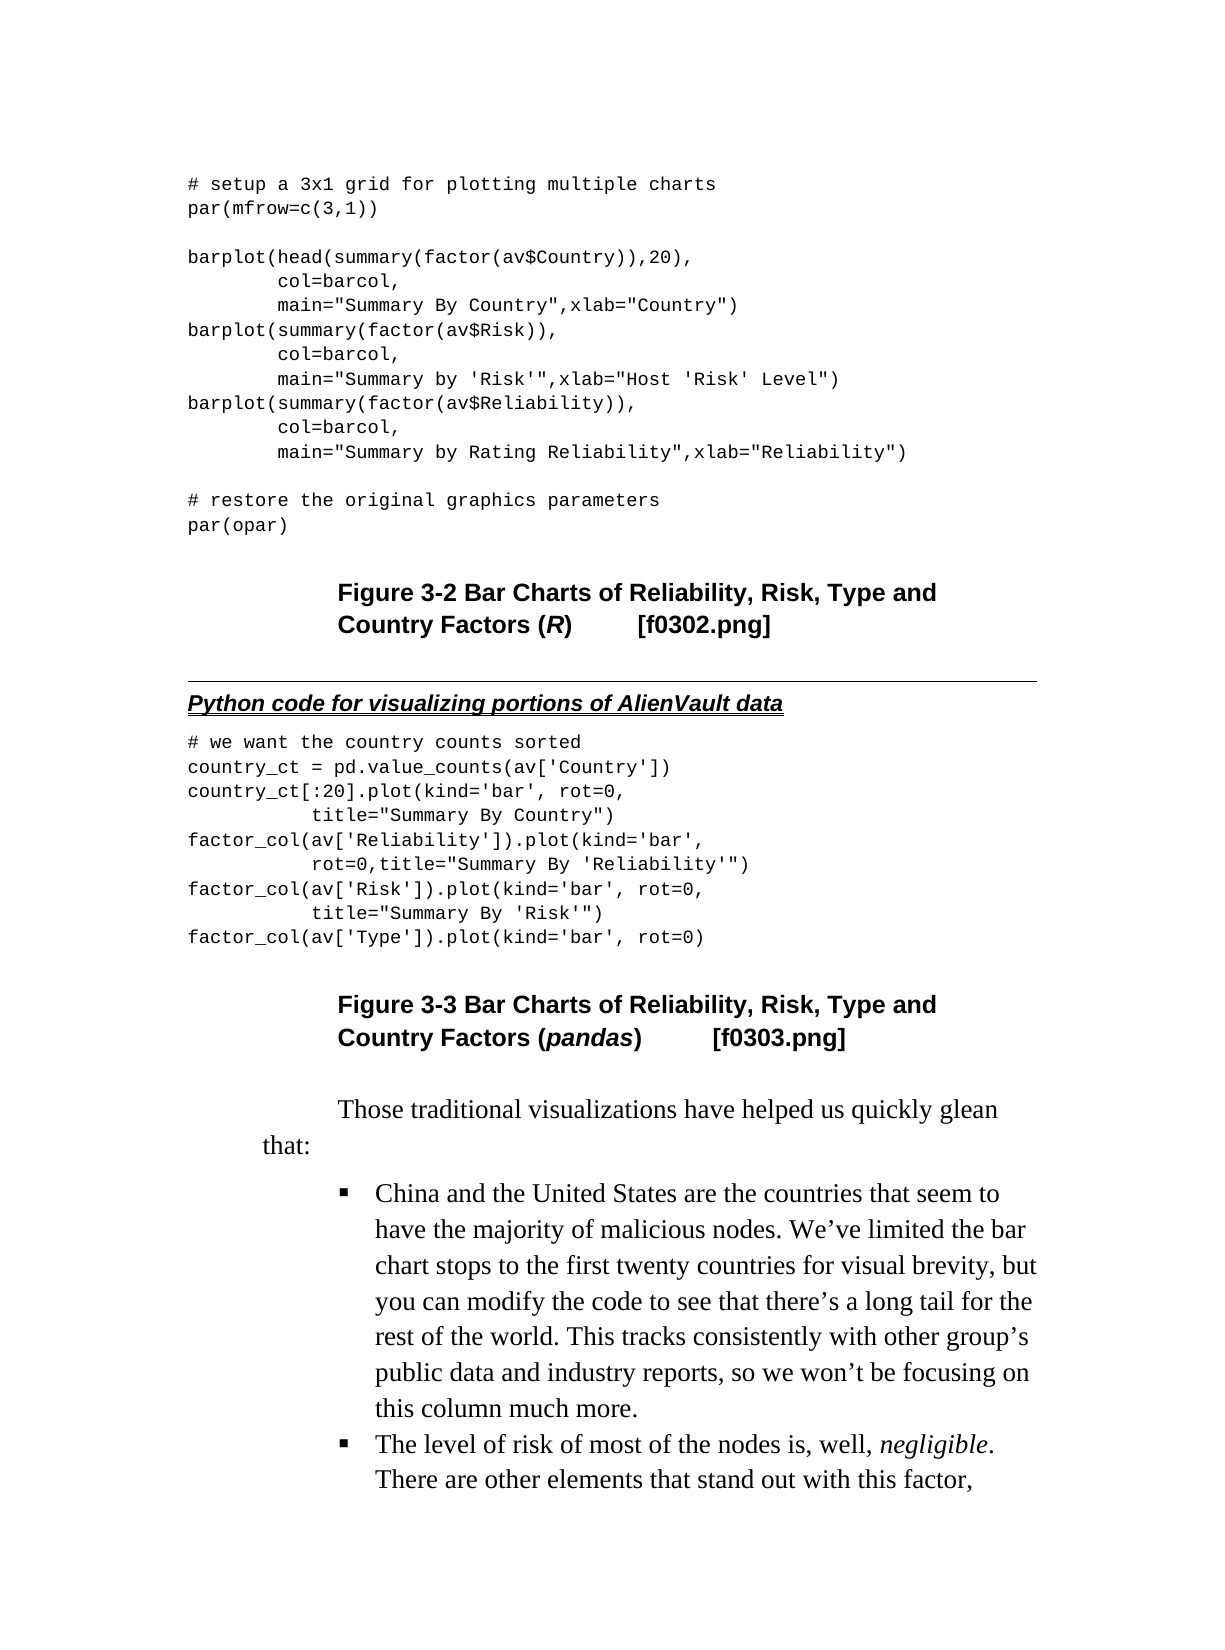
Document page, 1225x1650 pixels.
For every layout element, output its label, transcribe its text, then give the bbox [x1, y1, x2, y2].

list China and the United States are the countries that seem to have the majority of malicious nodes. We’ve limited the bar chart stops to the first twenty countries for visual brevity, but you can modify the code to see that there’s a long tail for the rest of the world. This tracks consistently with other group’s public data and industry reports, so we won’t be focusing on this column much more. [337, 1177, 1037, 1423]
text Figure 3-3 Bar Charts of Reliability, Risk, Type and Country Factors (pandas) [f0303.png] [337, 990, 1037, 1052]
text col=barcol, [187, 418, 1037, 439]
text par(opar) [187, 516, 1037, 537]
text country_ct[:20].plot(kind='bar', rot=0, [187, 782, 1037, 803]
text main="Summary by 'Risk'",xlab="Host 'Risk' Level") [187, 369, 1037, 391]
text barplot(head(summary(factor(av$Country)),20), [187, 247, 1037, 269]
text factor_col(av['Risk']).plot(kind='bar', rot=0, [187, 879, 1037, 901]
text country_ct = pd.value_counts(av['Country']) [187, 757, 1037, 779]
text main="Summary By Country",xlab="Country") [187, 296, 1037, 317]
text factor_col(av['Type']).plot(kind='bar', rot=0) [187, 928, 1037, 949]
text par(mfrow=c(3,1)) [187, 199, 1037, 220]
text title="Summary By 'Risk'") [187, 904, 1037, 925]
text # setup a 3x1 grid for plotting multiple charts [187, 174, 1037, 196]
text col=barcol, [187, 345, 1037, 366]
text col=barcol, [187, 272, 1037, 293]
text Figure 3-2 Bar Charts of Reliability, Risk, Type and Country Factors (R) [f0302.png] [337, 577, 1037, 639]
text factor_col(av['Reliability']).plot(kind='bar', [187, 831, 1037, 852]
title Python code for visualizing portions of AlienVault data [187, 682, 1037, 717]
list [337, 1428, 1037, 1495]
text barplot(summary(factor(av$Risk)), [187, 321, 1037, 342]
text # we want the country counts sorted [187, 733, 1037, 754]
text Those traditional visualizations have helped us quickly glean that: [262, 1093, 1037, 1160]
text title="Summary By Country") [187, 806, 1037, 827]
text main="Summary by Rating Reliability",xlab="Reliability") [187, 442, 1037, 464]
text rot=0,title="Summary By 'Reliability'") [187, 855, 1037, 876]
text barplot(summary(factor(av$Reliability)), [187, 394, 1037, 415]
text # restore the original graphics parameters [187, 491, 1037, 512]
